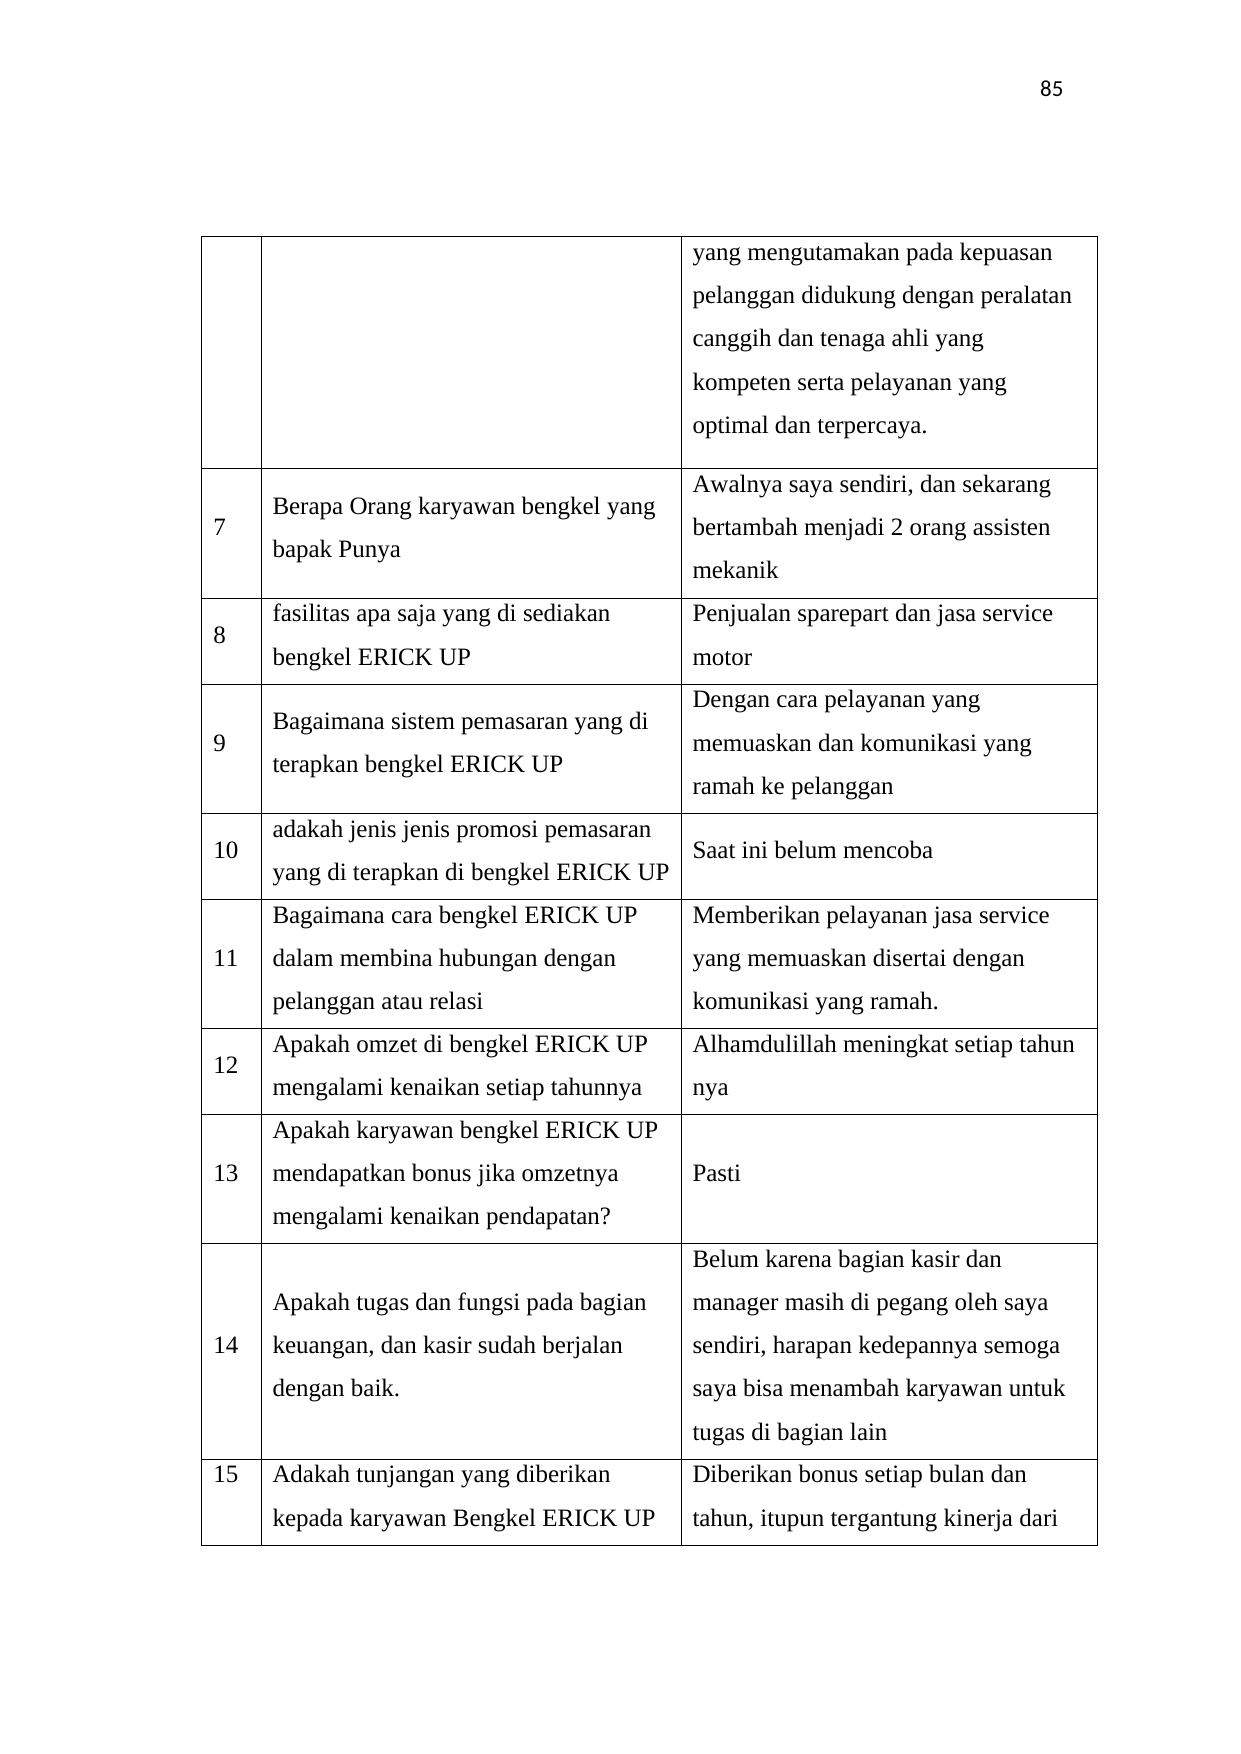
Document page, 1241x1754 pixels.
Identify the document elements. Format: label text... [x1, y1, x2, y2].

table_cell Penjualan sparepart dan jasa service motor [682, 599, 1097, 683]
table_cell Awalnya saya sendiri, dan sekarang bertambah menjadi 2 orang assisten mekanik [682, 469, 1097, 597]
table_cell adakah jenis jenis promosi pemasaran yang di terapkan di bengkel ERICK UP [262, 814, 681, 899]
table_cell Apakah karyawan bengkel ERICK UP mendapatkan bonus jika omzetnya mengalami kenaikan pendapatan? [262, 1115, 681, 1243]
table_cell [682, 1460, 1097, 1544]
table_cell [262, 1460, 681, 1544]
table_cell 11 [202, 900, 261, 1028]
table_cell Bagaimana sistem pemasaran yang di terapkan bengkel ERICK UP [262, 685, 681, 813]
table_cell Belum karena bagian kasir dan manager masih di pegang oleh saya sendiri, harapan kedepannya semoga saya bisa menambah karyawan untuk tugas di bagian lain [682, 1244, 1097, 1458]
table_cell Bagaimana cara bengkel ERICK UP dalam membina hubungan dengan pelanggan atau relasi [262, 900, 681, 1028]
table_cell 7 [202, 469, 261, 597]
table_cell Saat ini belum mencoba [682, 814, 1097, 899]
table_cell 10 [202, 814, 261, 899]
table_cell Dengan cara pelayanan yang memuaskan dan komunikasi yang ramah ke pelanggan [682, 685, 1097, 813]
table_cell 6 [202, 237, 261, 468]
table_cell 15 [202, 1460, 261, 1544]
table_cell Pasti [682, 1115, 1097, 1243]
table_cell Apakah tugas dan fungsi pada bagian keuangan, dan kasir sudah berjalan dengan baik. [262, 1244, 681, 1458]
table_cell Berapa Orang karyawan bengkel yang bapak Punya [262, 469, 681, 597]
table_cell Alhamdulillah meningkat setiap tahun nya [682, 1029, 1097, 1114]
table_cell 8 [202, 599, 261, 683]
table_cell Apakah omzet di bengkel ERICK UP mengalami kenaikan setiap tahunnya [262, 1029, 681, 1114]
table_cell 13 [202, 1115, 261, 1243]
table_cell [682, 237, 1097, 468]
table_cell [262, 237, 681, 468]
table_cell Memberikan pelayanan jasa service yang memuaskan disertai dengan komunikasi yang ramah. [682, 900, 1097, 1028]
table_cell fasilitas apa saja yang di sediakan bengkel ERICK UP [262, 599, 681, 683]
table_cell 9 [202, 685, 261, 813]
table_cell 14 [202, 1244, 261, 1458]
table_cell 12 [202, 1029, 261, 1114]
